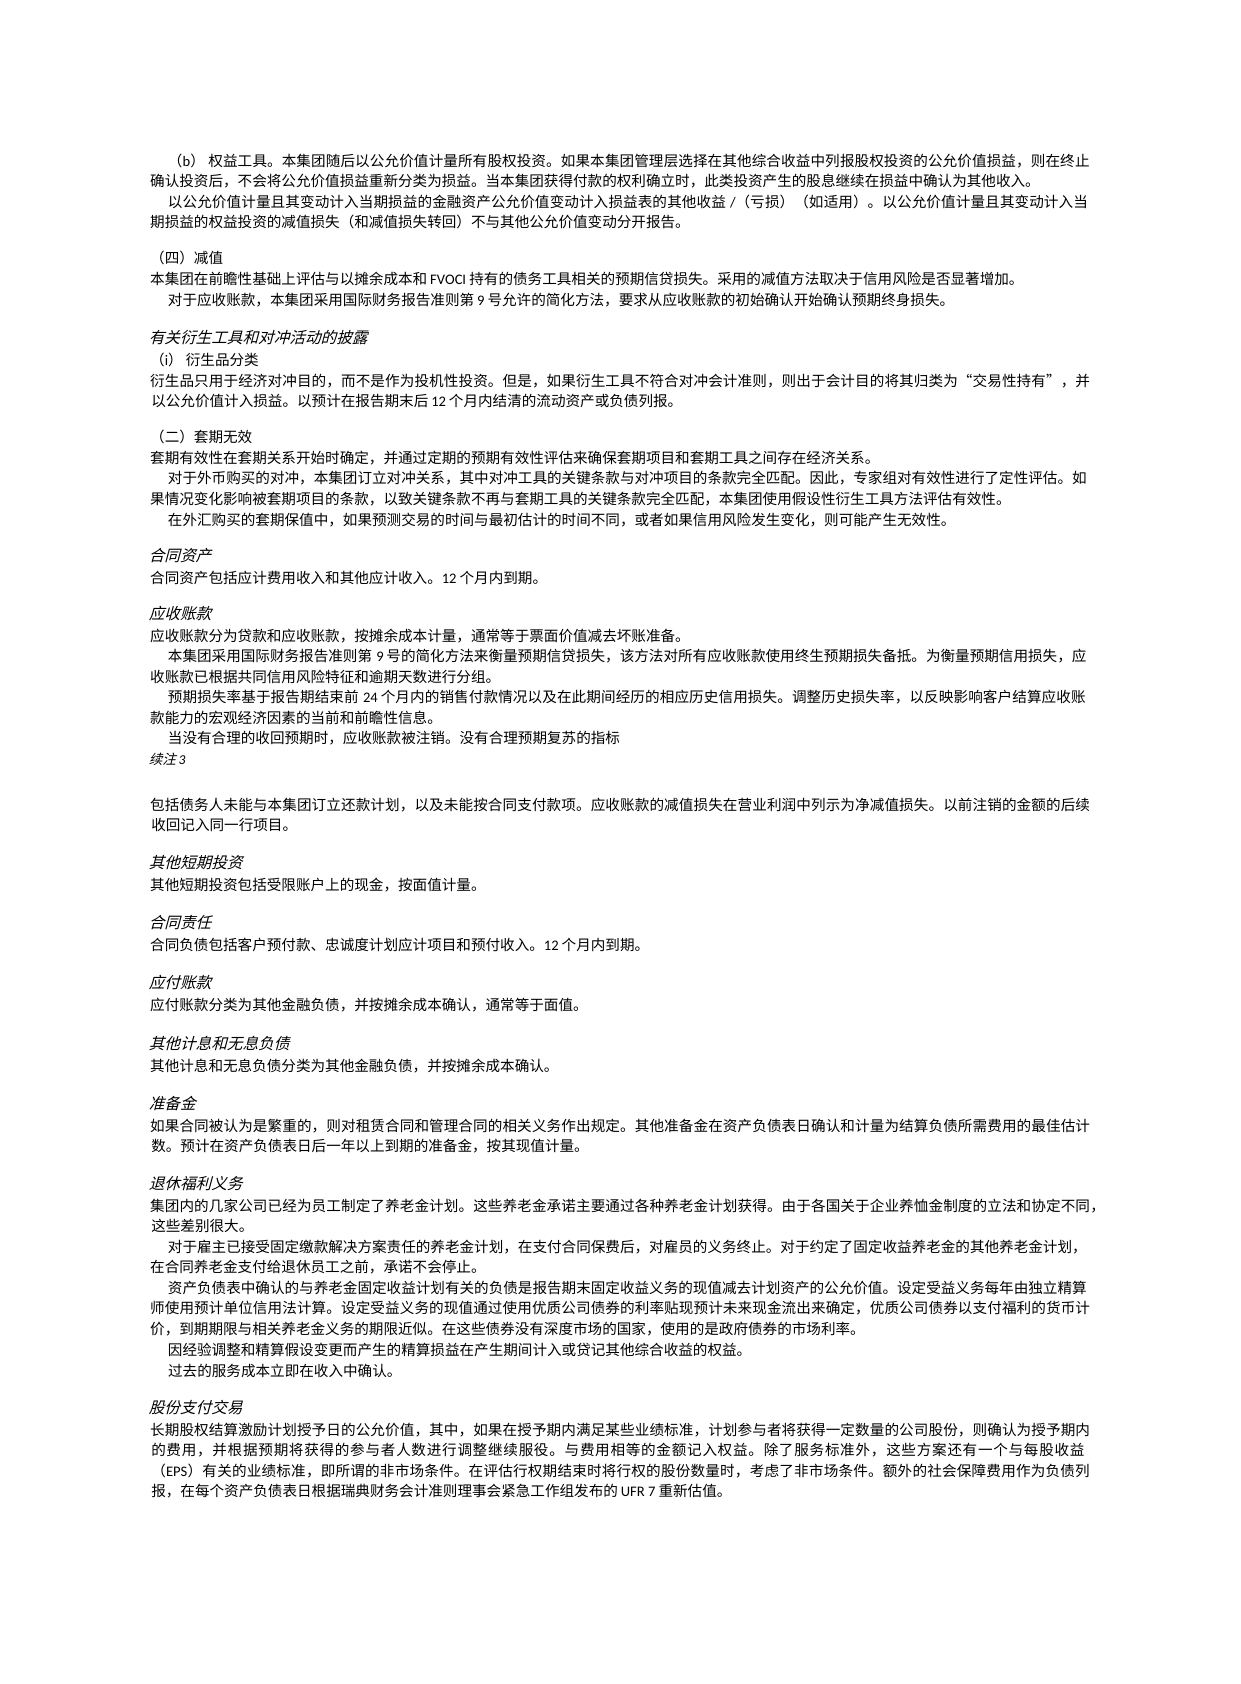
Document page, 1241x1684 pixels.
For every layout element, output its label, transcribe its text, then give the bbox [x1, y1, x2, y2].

text 合同责任 [148, 911, 1090, 933]
text 如果合同被认为是繁重的，则对租赁合同和管理合同的相关义务作出规定。其他准备金在资产负债表日确认和计量为结算负债所需费用的最佳估计数。预计在资产负债表日后一年以上到期的准备金，按其现值计量。 [150, 1115, 1090, 1156]
text 有关衍生工具和对冲活动的披露 [148, 325, 1090, 348]
text 集团内的几家公司已经为员工制定了养老金计划。这些养老金承诺主要通过各种养老金计划获得。由于各国关于企业养恤金制度的立法和协定不同，这些差别很大。 [150, 1196, 1090, 1236]
text 其他短期投资包括受限账户上的现金，按面值计量。 [150, 874, 1090, 894]
text 对于雇主已接受固定缴款解决方案责任的养老金计划，在支付合同保费后，对雇员的义务终止。对于约定了固定收益养老金的其他养老金计划，在合同养老金支付给退休员工之前，承诺不会停止。 [150, 1237, 1090, 1277]
text 其他短期投资 [148, 850, 1090, 873]
text 长期股权结算激励计划授予日的公允价值，其中，如果在授予期内满足某些业绩标准，计划参与者将获得一定数量的公司股份，则确认为授予期内的费用，并根据预期将获得的参与者人数进行调整继续服役。与费用相等的金额记入权益。除了服务标准外，这些方案还有一个与每股收益（EPS）有关的业绩标准，即所谓的非市场条件。在评估行权期结束时将行权的股份数量时，考虑了非市场条件。额外的社会保障费用作为负债列报，在每个资产负债表日根据瑞典财务会计准则理事会紧急工作组发布的UFR 7重新估值。 [150, 1419, 1090, 1501]
text 衍生品只用于经济对冲目的，而不是作为投机性投资。但是，如果衍生工具不符合对冲会计准则，则出于会计目的将其归类为“交易性持有”，并以公允价值计入损益。以预计在报告期末后12个月内结清的流动资产或负债列报。 [150, 370, 1090, 410]
text 本集团采用国际财务报告准则第9号的简化方法来衡量预期信贷损失，该方法对所有应收账款使用终生预期损失备抵。为衡量预期信用损失，应收账款已根据共同信用风险特征和逾期天数进行分组。 [150, 646, 1090, 686]
text 应收账款 [148, 601, 1090, 624]
text 预期损失率基于报告期结束前24个月内的销售付款情况以及在此期间经历的相应历史信用损失。调整历史损失率，以反映影响客户结算应收账款能力的宏观经济因素的当前和前瞻性信息。 [150, 687, 1090, 727]
text 因经验调整和精算假设变更而产生的精算损益在产生期间计入或贷记其他综合收益的权益。 [150, 1339, 1090, 1359]
text 合同资产包括应计费用收入和其他应计收入。12个月内到期。 [150, 567, 1090, 587]
text （四）减值 [150, 248, 1090, 268]
text 应付账款分类为其他金融负债，并按摊余成本确认，通常等于面值。 [150, 995, 1090, 1015]
text 应收账款分为贷款和应收账款，按摊余成本计量，通常等于票面价值减去坏账准备。 [150, 625, 1090, 645]
text 退休福利义务 [148, 1172, 1090, 1194]
text 其他计息和无息负债分类为其他金融负债，并按摊余成本确认。 [150, 1055, 1090, 1075]
text 在外汇购买的套期保值中，如果预测交易的时间与最初估计的时间不同，或者如果信用风险发生变化，则可能产生无效性。 [150, 509, 1090, 529]
text 资产负债表中确认的与养老金固定收益计划有关的负债是报告期末固定收益义务的现值减去计划资产的公允价值。设定受益义务每年由独立精算师使用预计单位信用法计算。设定受益义务的现值通过使用优质公司债券的利率贴现预计未来现金流出来确定，优质公司债券以支付福利的货币计价，到期期限与相关养老金义务的期限近似。在这些债券没有深度市场的国家，使用的是政府债券的市场利率。 [150, 1278, 1090, 1338]
text 本集团在前瞻性基础上评估与以摊余成本和FVOCI持有的债务工具相关的预期信贷损失。采用的减值方法取决于信用风险是否显著增加。 [150, 268, 1090, 288]
text 合同负债包括客户预付款、忠诚度计划应计项目和预付收入。12个月内到期。 [150, 934, 1090, 955]
text 当没有合理的收回预期时，应收账款被注销。没有合理预期复苏的指标 [150, 728, 1090, 748]
text 套期有效性在套期关系开始时确定，并通过定期的预期有效性评估来确保套期项目和套期工具之间存在经济关系。 [150, 447, 1090, 467]
text 包括债务人未能与本集团订立还款计划，以及未能按合同支付款项。应收账款的减值损失在营业利润中列示为净减值损失。以前注销的金额的后续收回记入同一行项目。 [150, 794, 1090, 834]
text 应付账款 [148, 971, 1090, 993]
text 股份支付交易 [148, 1396, 1090, 1418]
text 其他计息和无息负债 [148, 1031, 1090, 1053]
text （i） 衍生品分类 [150, 349, 1090, 369]
text （b） 权益工具。本集团随后以公允价值计量所有股权投资。如果本集团管理层选择在其他综合收益中列报股权投资的公允价值损益，则在终止确认投资后，不会将公允价值损益重新分类为损益。当本集团获得付款的权利确立时，此类投资产生的股息继续在损益中确认为其他收入。 [150, 150, 1090, 191]
text 过去的服务成本立即在收入中确认。 [168, 1360, 1090, 1380]
text 续注3 [148, 748, 1090, 768]
text 对于外币购买的对冲，本集团订立对冲关系，其中对冲工具的关键条款与对冲项目的条款完全匹配。因此，专家组对有效性进行了定性评估。如果情况变化影响被套期项目的条款，以致关键条款不再与套期工具的关键条款完全匹配，本集团使用假设性衍生工具方法评估有效性。 [150, 468, 1090, 508]
text 对于应收账款，本集团采用国际财务报告准则第9号允许的简化方法，要求从应收账款的初始确认开始确认预期终身损失。 [150, 289, 1090, 309]
text 合同资产 [148, 543, 1090, 566]
text 以公允价值计量且其变动计入当期损益的金融资产公允价值变动计入损益表的其他收益/（亏损）（如适用）。以公允价值计量且其变动计入当期损益的权益投资的减值损失（和减值损失转回）不与其他公允价值变动分开报告。 [150, 191, 1090, 232]
text （二）套期无效 [150, 426, 1090, 447]
text 准备金 [148, 1091, 1090, 1114]
